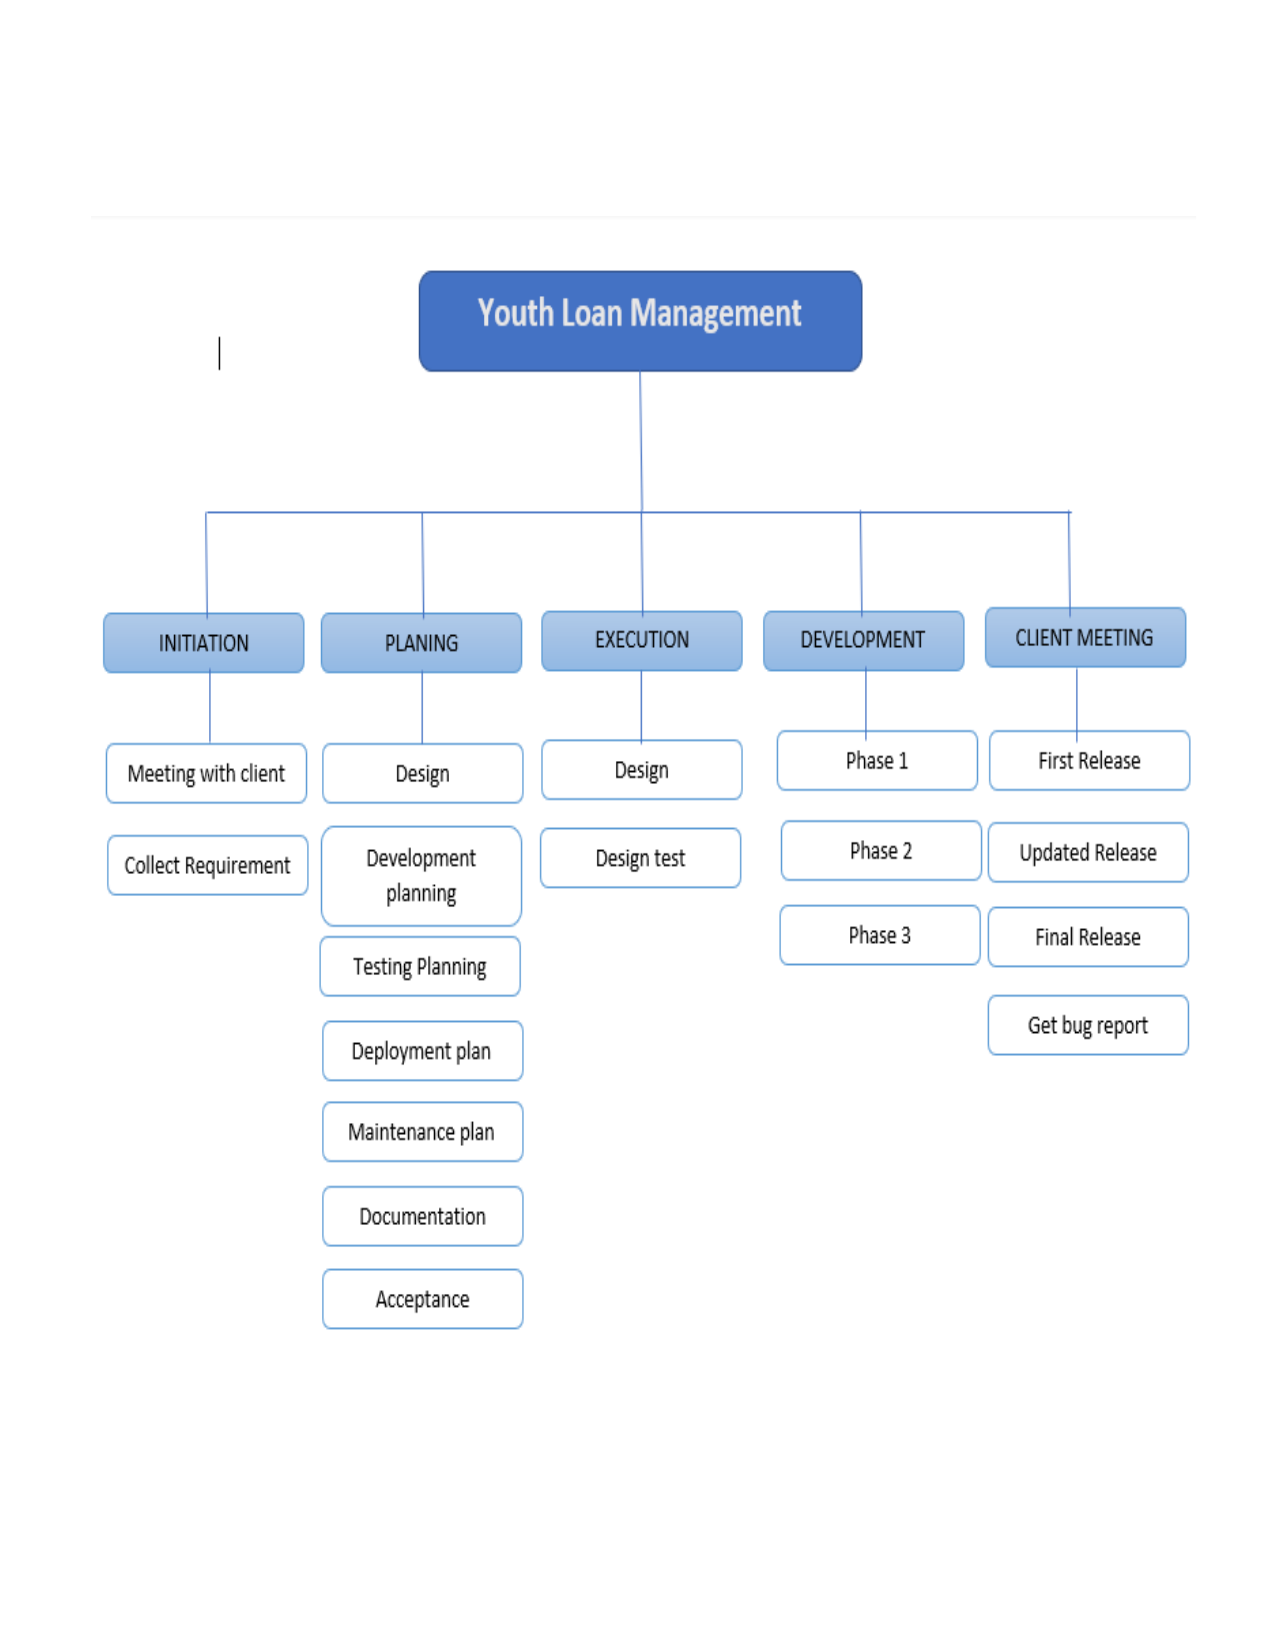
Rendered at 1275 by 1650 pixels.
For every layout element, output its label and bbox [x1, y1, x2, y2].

picture [91, 216, 1197, 1337]
